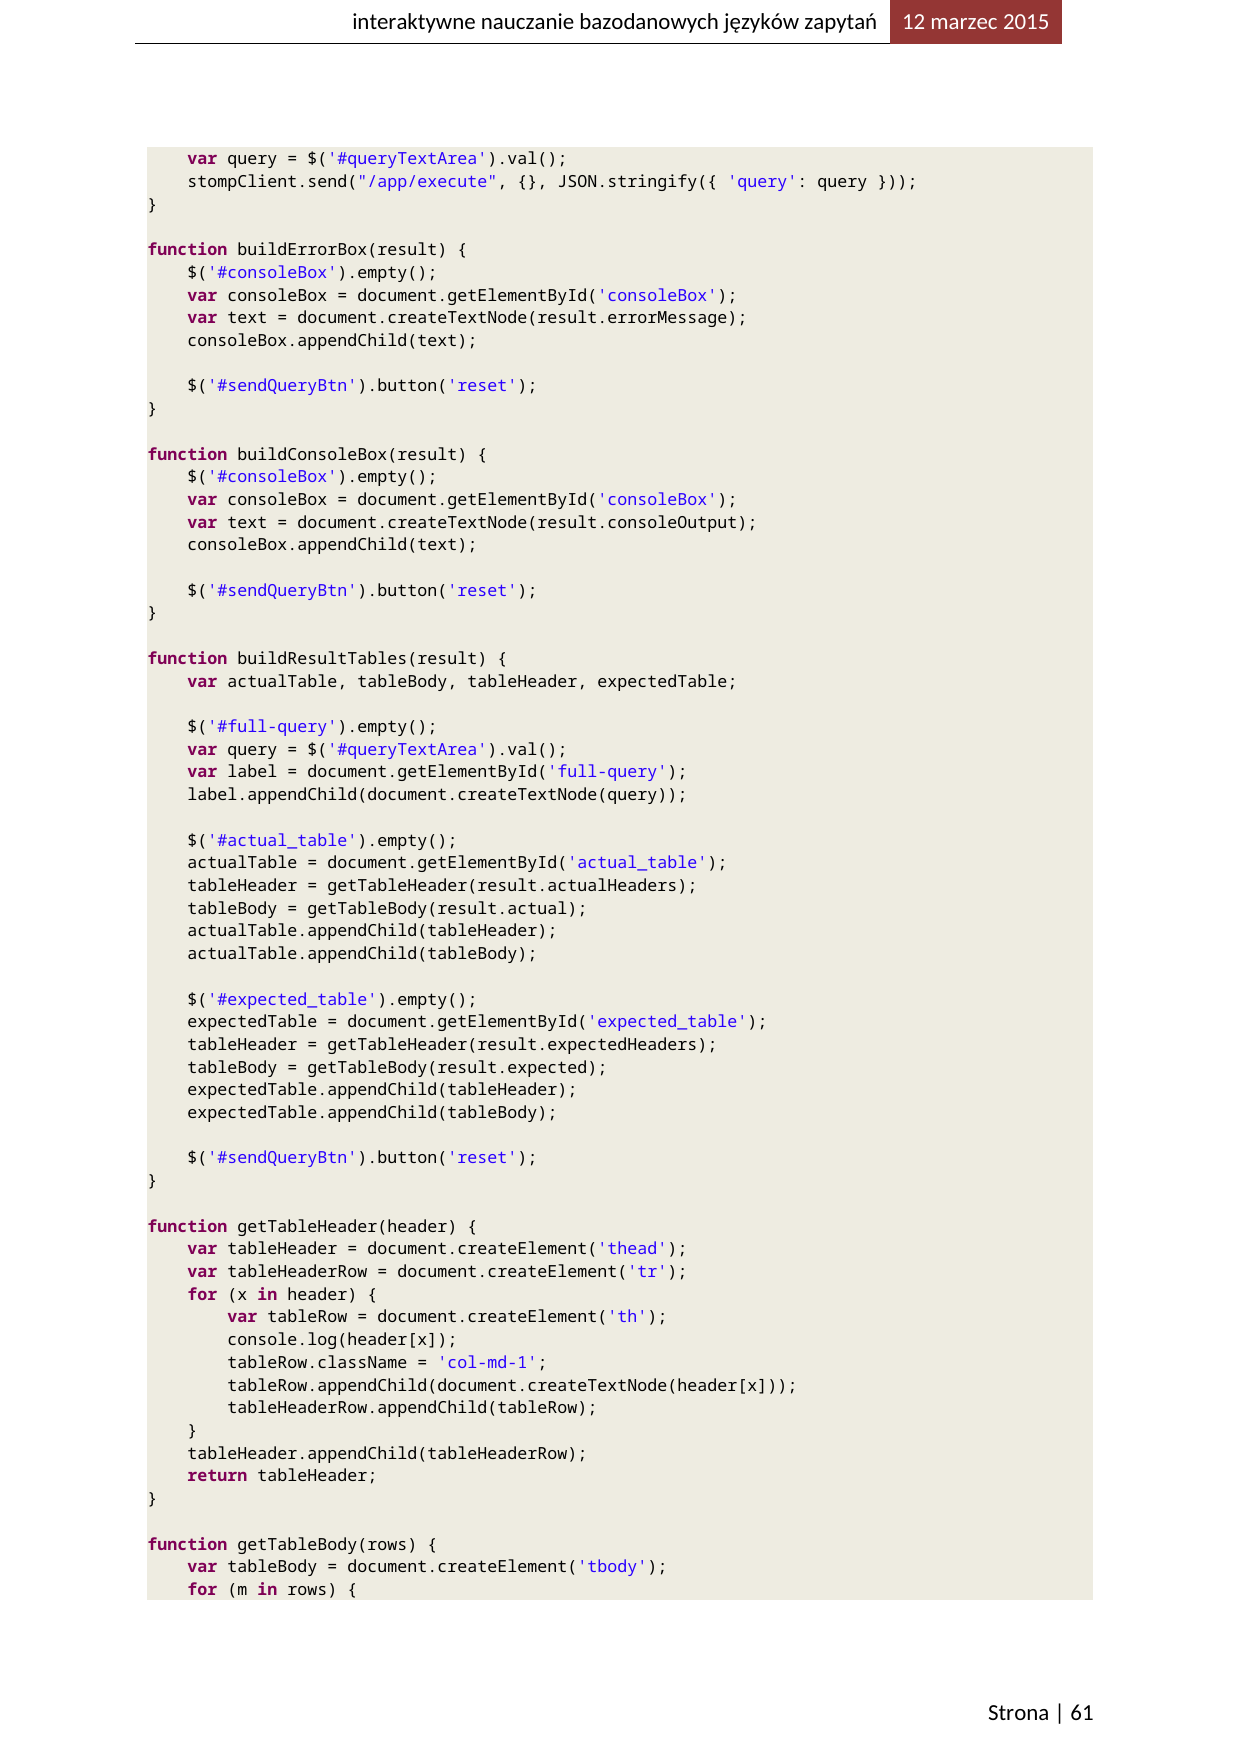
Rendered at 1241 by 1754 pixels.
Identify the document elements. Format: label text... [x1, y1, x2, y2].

text var query = $('#queryTextArea').val(); [147, 147, 1093, 170]
text tableRow.className = 'col-md-1'; [147, 1351, 1093, 1373]
text tableHeader = getTableHeader(result.expectedHeaders); [147, 1033, 1093, 1055]
text var tableRow = document.createElement('th'); [147, 1305, 1093, 1328]
text for (x in header) { [147, 1282, 1093, 1305]
text } [147, 601, 1093, 624]
text actualTable.appendChild(tableHeader); [147, 919, 1093, 942]
text } [147, 1169, 1093, 1192]
text function buildErrorBox(result) { [147, 238, 1093, 261]
text var query = $('#queryTextArea').val(); [147, 737, 1093, 760]
text tableHeader.appendChild(tableHeaderRow); [147, 1441, 1093, 1464]
text console.log(header[x]); [147, 1328, 1093, 1351]
text } [147, 1487, 1093, 1509]
text tableBody = getTableBody(result.actual); [147, 896, 1093, 919]
text } [147, 1419, 1093, 1441]
text $('#consoleBox').empty(); [147, 465, 1093, 488]
text $('#sendQueryBtn').button('reset'); [147, 1146, 1093, 1169]
text var tableHeaderRow = document.createElement('tr'); [147, 1260, 1093, 1282]
text var text = document.createTextNode(result.consoleOutput); [147, 510, 1093, 533]
text var tableHeader = document.createElement('thead'); [147, 1237, 1093, 1260]
text function getTableBody(rows) { [147, 1532, 1093, 1555]
text $('#full-query').empty(); [147, 715, 1093, 737]
text var tableBody = document.createElement('tbody'); [147, 1555, 1093, 1578]
text $('#expected_table').empty(); [147, 987, 1093, 1010]
text for (m in rows) { [147, 1578, 1093, 1600]
text tableHeader = getTableHeader(result.actualHeaders); [147, 874, 1093, 896]
text stompClient.send("/app/execute", {}, JSON.stringify({ 'query': query })); [147, 170, 1093, 192]
text consoleBox.appendChild(text); [147, 329, 1093, 351]
text var text = document.createTextNode(result.errorMessage); [147, 306, 1093, 329]
text $('#sendQueryBtn').button('reset'); [147, 374, 1093, 397]
text $('#sendQueryBtn').button('reset'); [147, 578, 1093, 601]
text function getTableHeader(header) { [147, 1214, 1093, 1237]
text $('#consoleBox').empty(); [147, 261, 1093, 283]
text var consoleBox = document.getElementById('consoleBox'); [147, 283, 1093, 306]
text var label = document.getElementById('full-query'); [147, 760, 1093, 783]
text function buildConsoleBox(result) { [147, 442, 1093, 465]
text expectedTable.appendChild(tableHeader); [147, 1078, 1093, 1101]
text actualTable = document.getElementById('actual_table'); [147, 851, 1093, 874]
text label.appendChild(document.createTextNode(query)); [147, 783, 1093, 806]
text return tableHeader; [147, 1464, 1093, 1487]
text } [147, 192, 1093, 215]
text expectedTable = document.getElementById('expected_table'); [147, 1010, 1093, 1033]
text var actualTable, tableBody, tableHeader, expectedTable; [147, 669, 1093, 692]
text } [147, 397, 1093, 419]
text expectedTable.appendChild(tableBody); [147, 1101, 1093, 1123]
text $('#actual_table').empty(); [147, 828, 1093, 851]
text tableHeaderRow.appendChild(tableRow); [147, 1396, 1093, 1419]
text consoleBox.appendChild(text); [147, 533, 1093, 556]
text var consoleBox = document.getElementById('consoleBox'); [147, 488, 1093, 510]
text tableBody = getTableBody(result.expected); [147, 1055, 1093, 1078]
text function buildResultTables(result) { [147, 647, 1093, 669]
text tableRow.appendChild(document.createTextNode(header[x])); [147, 1373, 1093, 1396]
text actualTable.appendChild(tableBody); [147, 942, 1093, 964]
